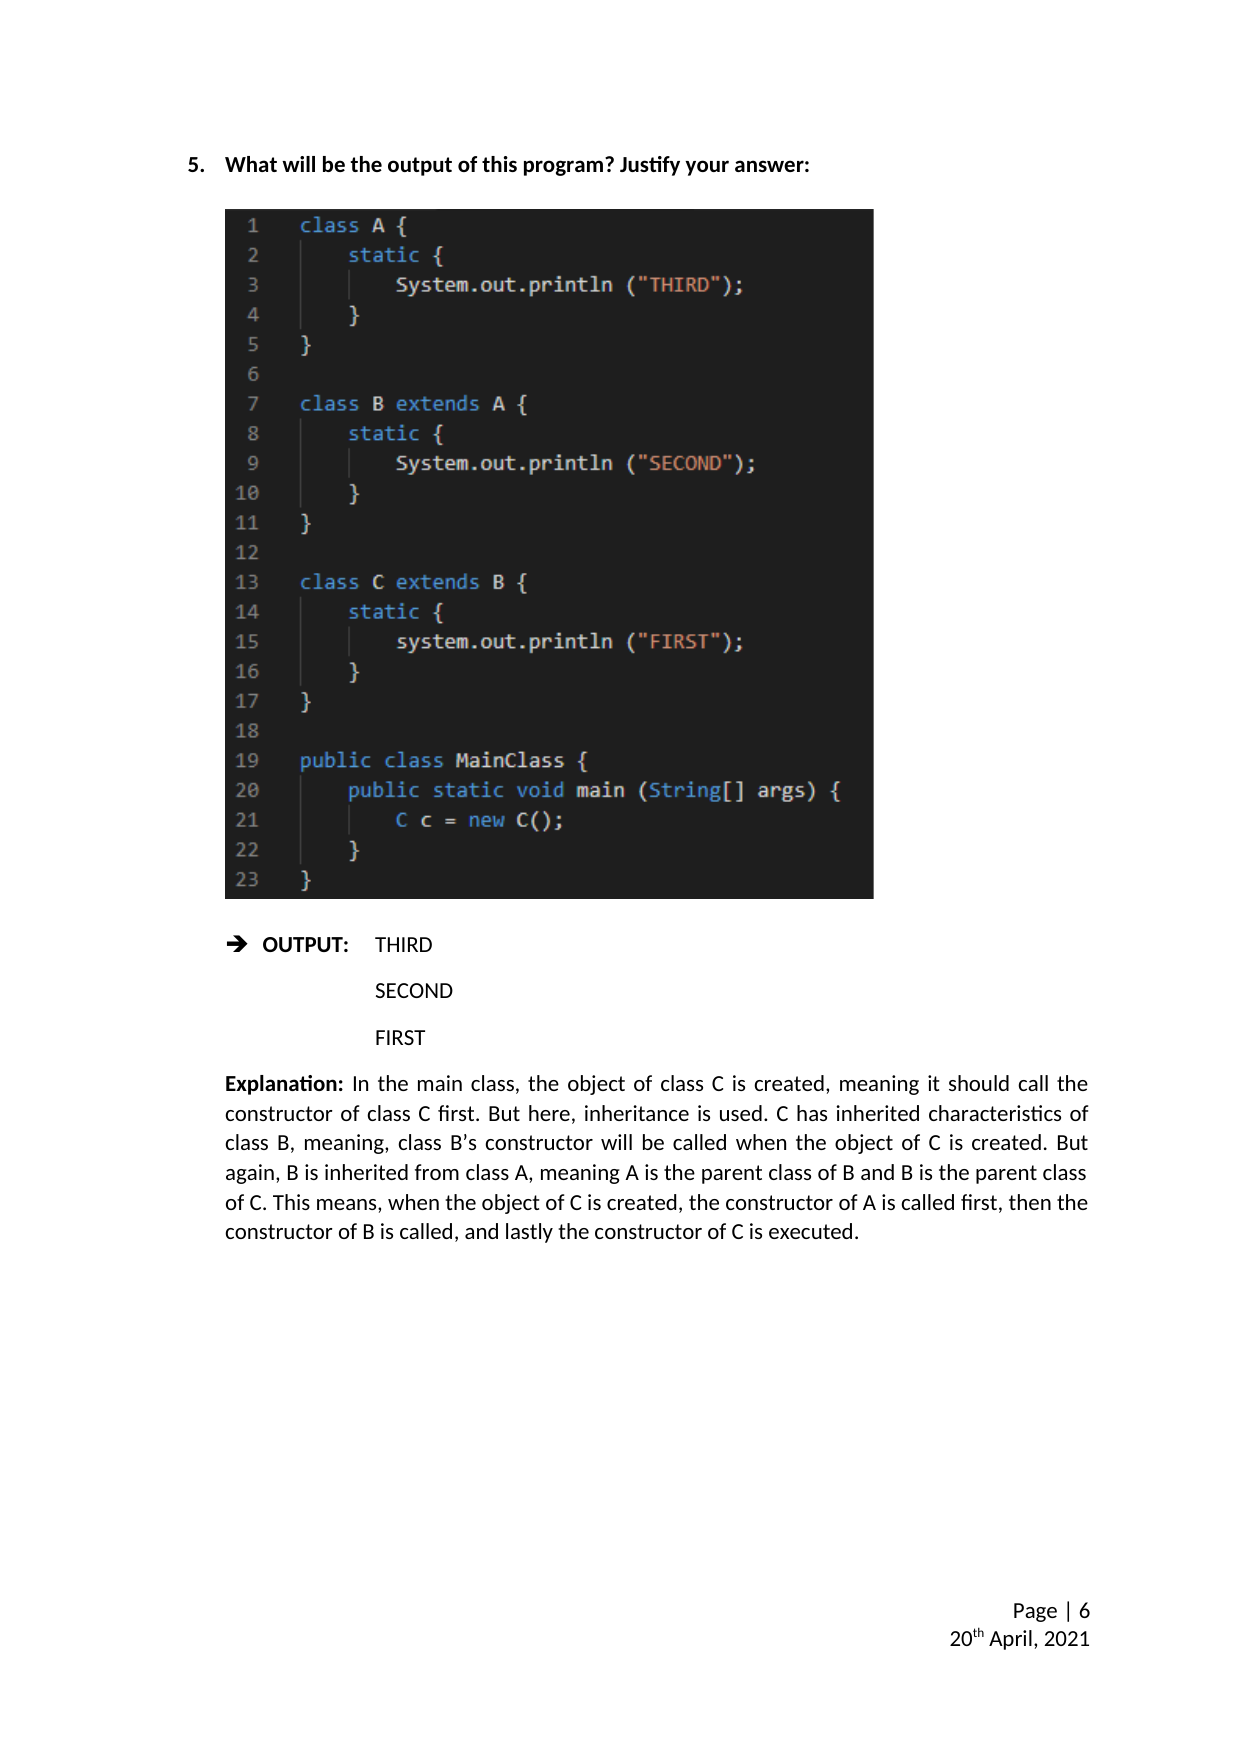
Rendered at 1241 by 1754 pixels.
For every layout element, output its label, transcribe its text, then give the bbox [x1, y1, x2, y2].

list OUTPUT: THIRD [225, 930, 1090, 958]
picture [225, 209, 874, 899]
list What will be the output of this program? Justify your answer: [187, 150, 1090, 178]
text SECOND [337, 976, 1090, 1004]
text FIRST [337, 1023, 1090, 1051]
text Explanation: In the main class, the object of class C is created, meaning it should call the constructor of class C first. But here, inheritance is used. C has inherited characteristics of class B, meaning, class B’s constructor will be called when the object of C is created. But again, B is inherited from class A, meaning A is the parent class of B and B is the parent class of C. This means, when the object of C is created, the constructor of A is called first, then the constructor of B is called, and lastly the constructor of C is executed. [225, 1069, 1090, 1245]
